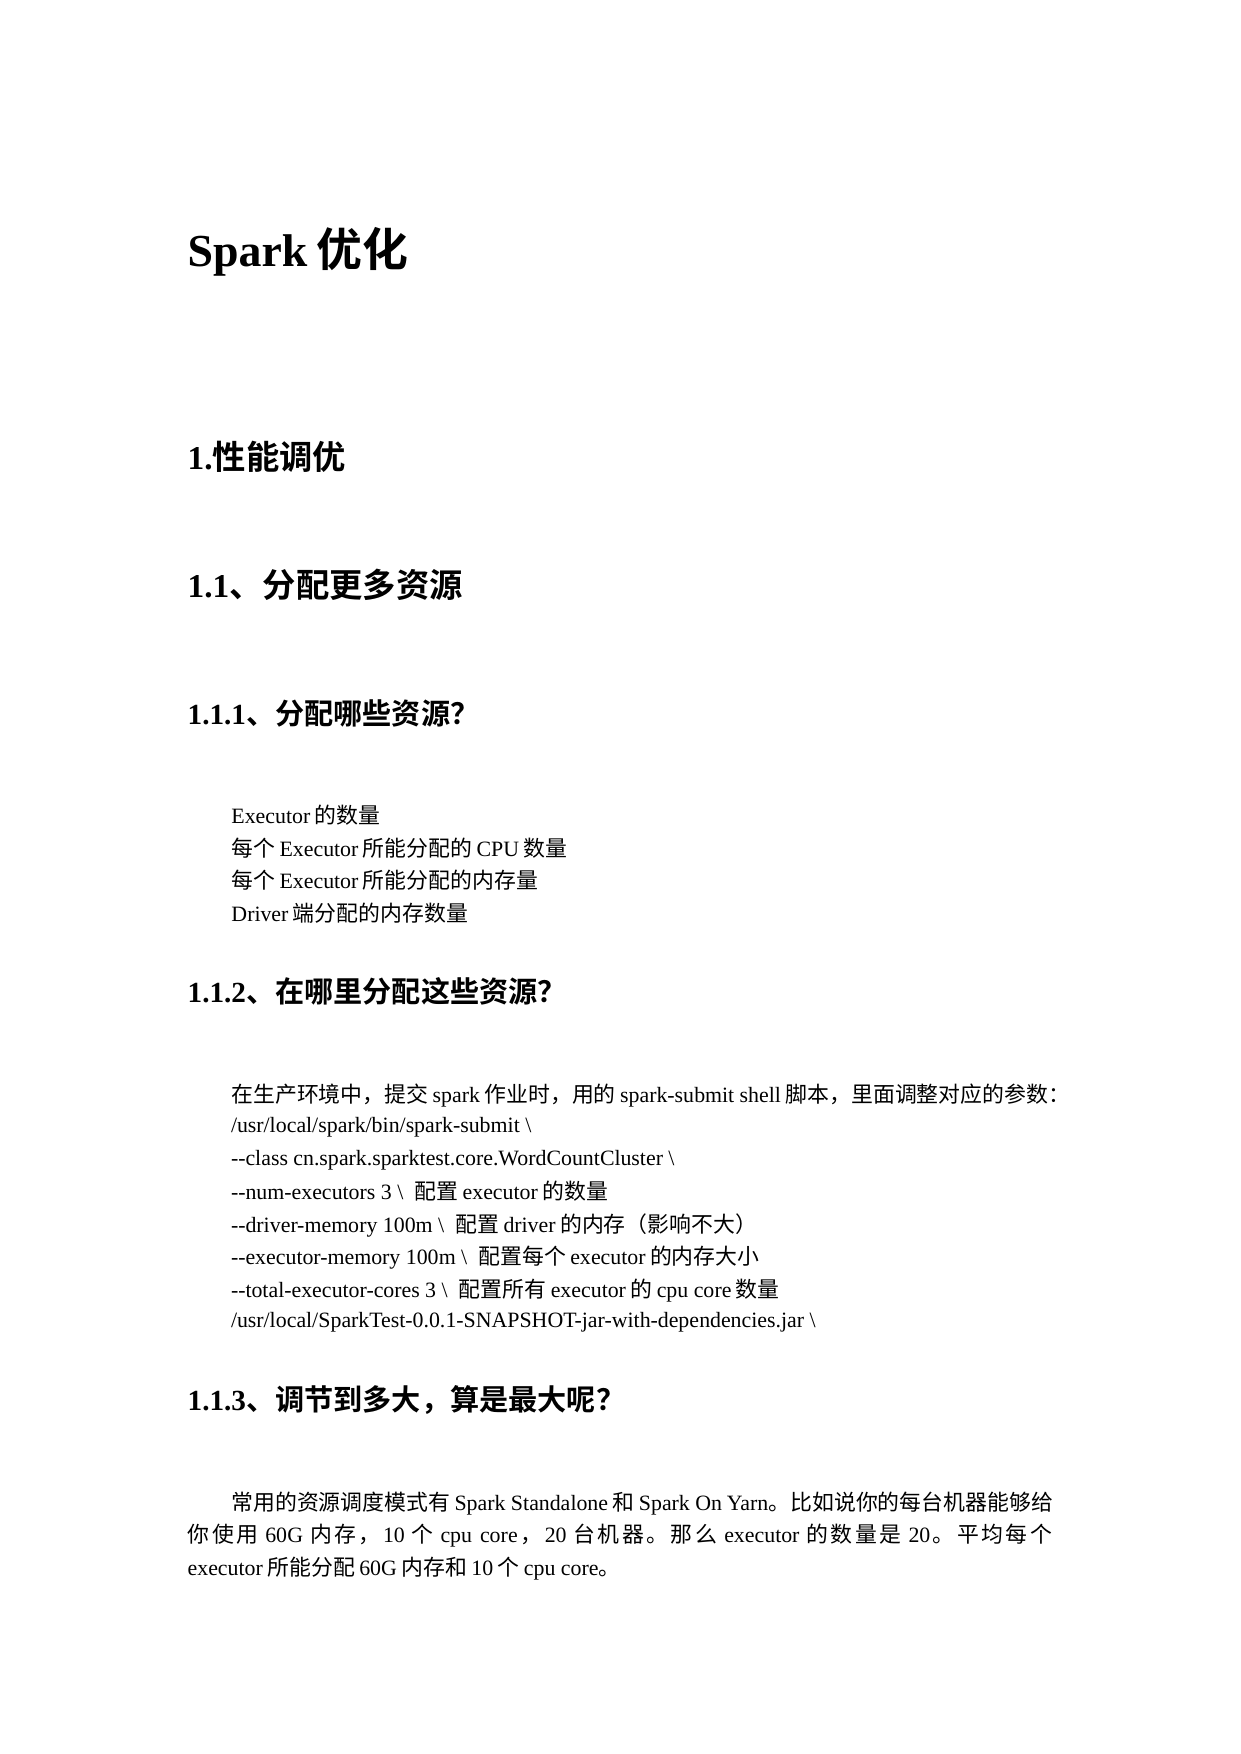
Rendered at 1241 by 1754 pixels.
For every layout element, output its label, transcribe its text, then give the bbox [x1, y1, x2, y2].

text 在生产环境中，提交spark作业时，用的spark-submit shell脚本，里面调整对应的参数： [187, 1076, 1053, 1109]
subtitle 1.1.3、调节到多大，算是最大呢？ [187, 1365, 1053, 1430]
list --driver-memory 100m \ 配置driver的内存（影响不大） [231, 1206, 1053, 1239]
subtitle 1.1.2、在哪里分配这些资源？ [187, 957, 1053, 1022]
subtitle 1.1.1、分配哪些资源？ [187, 679, 1053, 744]
subtitle Spark优化 [187, 197, 1053, 295]
text 常用的资源调度模式有Spark Standalone和Spark On Yarn。比如说你的每台机器能够给你使用60G内存，10个cpu core，20台机器。那么executor的数量是20。平均每个executor所能分配60G内存和10个cpu core。 [187, 1484, 1053, 1582]
text Executor的数量 [187, 798, 1053, 831]
list --num-executors 3 \ 配置executor的数量 [231, 1174, 1053, 1206]
list /usr/local/SparkTest-0.0.1-SNAPSHOT-jar-with-dependencies.jar \ [231, 1304, 1053, 1336]
list --executor-memory 100m \ 配置每个executor的内存大小 [231, 1239, 1053, 1271]
text 每个Executor所能分配的内存量 [187, 863, 1053, 896]
text Driver端分配的内存数量 [187, 896, 1053, 928]
text 每个Executor所能分配的CPU数量 [187, 831, 1053, 863]
list --class cn.spark.sparktest.core.WordCountCluster \ [231, 1141, 1053, 1174]
list /usr/local/spark/bin/spark-submit \ [231, 1109, 1053, 1141]
subtitle 1.性能调优 [187, 423, 1053, 488]
list --total-executor-cores 3 \ 配置所有executor的cpu core数量 [231, 1271, 1053, 1304]
subtitle 1.1、分配更多资源 [187, 550, 1053, 615]
